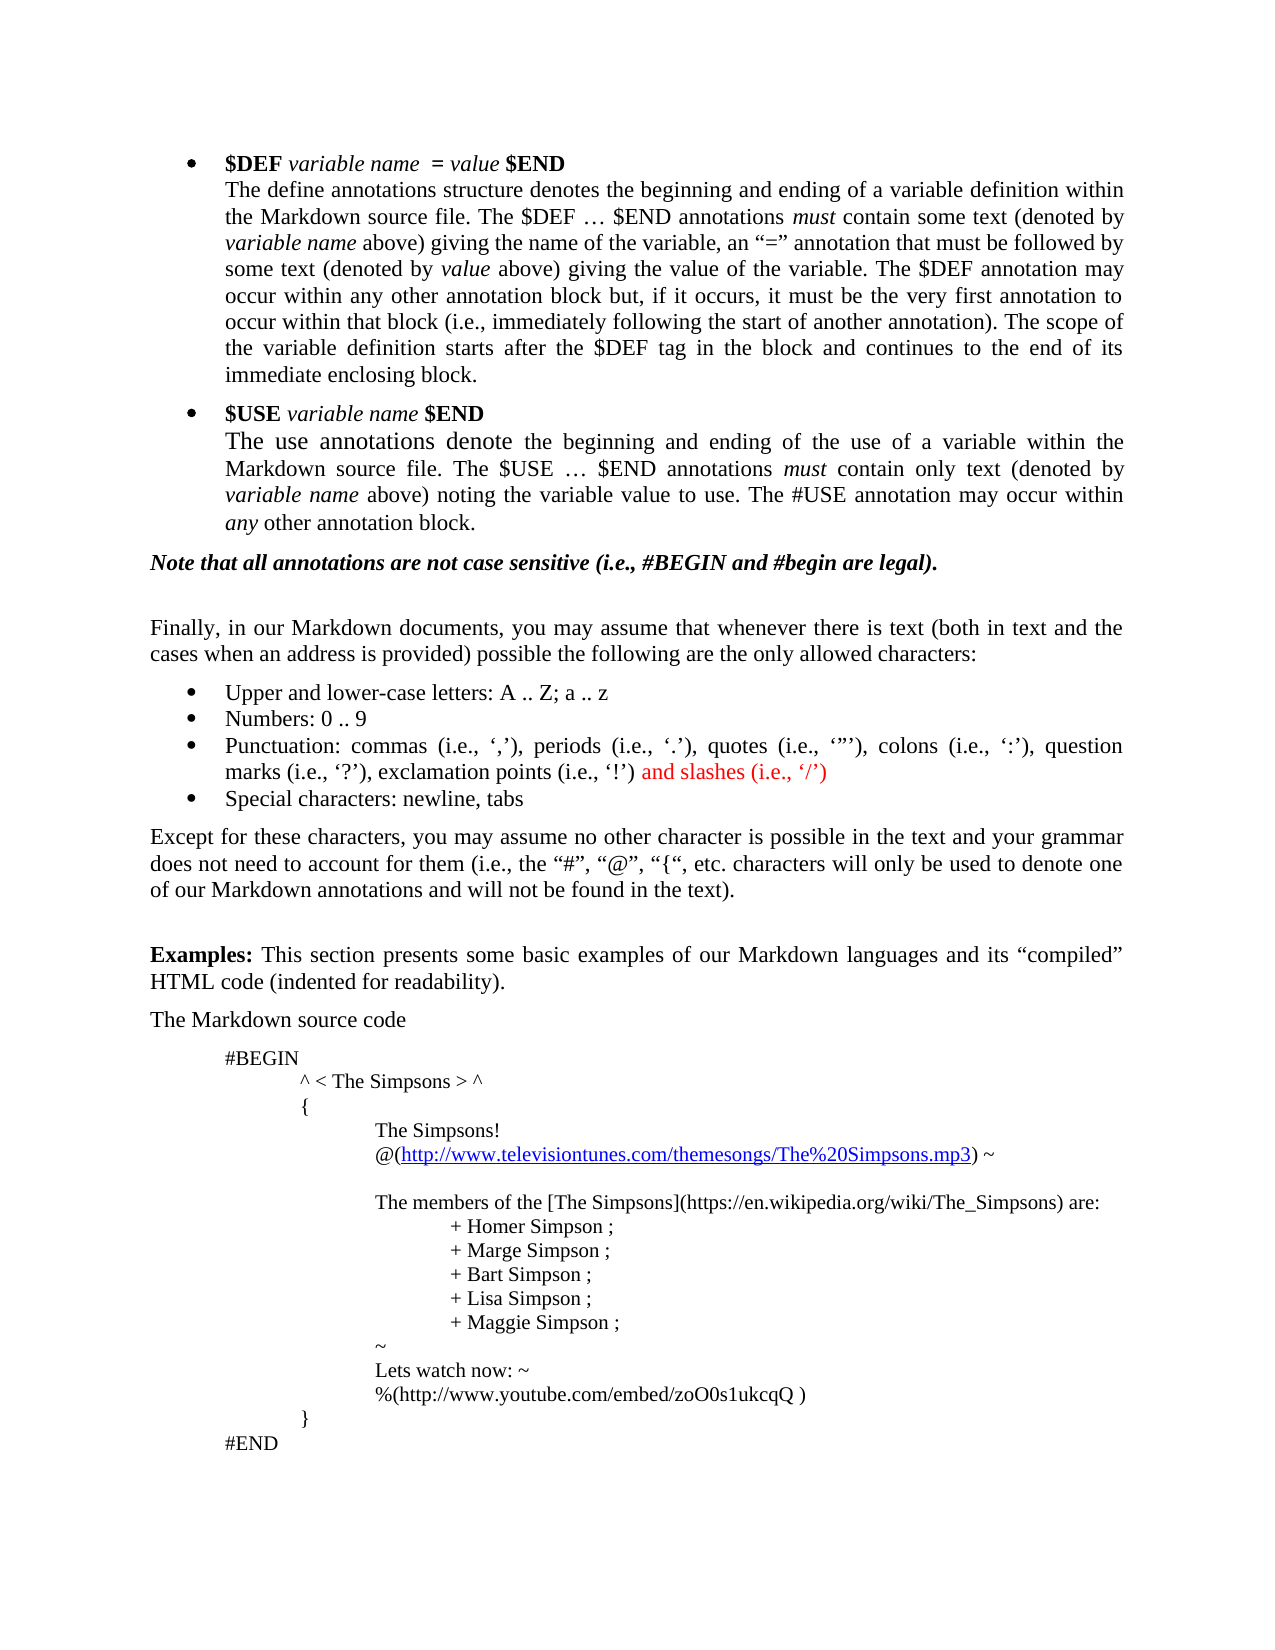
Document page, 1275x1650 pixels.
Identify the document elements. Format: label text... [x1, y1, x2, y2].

text { [150, 1093, 1125, 1118]
list $USE variable name $END [187, 400, 1125, 426]
list Special characters: newline, tabs [187, 784, 1125, 811]
text The use annotations denote the beginning and ending of the use of a variable within the Markdown source file. The $USE … $END annotations must contain only text (denoted by variable name above) noting the variable value to use. The #USE annotation may occur within any other annotation block. [225, 426, 1125, 536]
text + Maggie Simpson ; [375, 1310, 1125, 1334]
text + Homer Simpson ; [150, 1214, 1125, 1238]
text + Bart Simpson ; [375, 1262, 1125, 1286]
text ~ [150, 1334, 1125, 1358]
text The Simpsons! [150, 1118, 1125, 1142]
text Note that all annotations are not case sensitive (i.e., #BEGIN and #begin are legal). [150, 549, 1125, 575]
text #BEGIN [150, 1045, 1125, 1069]
list Upper and lower-case letters: A .. Z; a .. z [187, 679, 1125, 706]
list $DEF variable name = value $END [187, 150, 1125, 176]
text The define annotations structure denotes the beginning and ending of a variable definition within the Markdown source file. The $DEF … $END annotations must contain some text (denoted by variable name above) giving the name of the variable, an “=” annotation that must be followed by some text (denoted by value above) giving the value of the variable. The $DEF annotation may occur within any other annotation block but, if it occurs, it must be the very first annotation to occur within that block (i.e., immediately following the start of another annotation). The scope of the variable definition starts after the $DEF tag in the block and continues to the end of its immediate enclosing block. [225, 176, 1125, 387]
list Punctuation: commas (i.e., ‘,’), periods (i.e., ‘.’), quotes (i.e., ‘”’), colons (i.e., ‘:’), question marks (i.e., ‘?’), exclamation points (i.e., ‘!’) and slashes (i.e., ‘/’) [187, 732, 1125, 784]
text Examples: This section presents some basic examples of our Markdown languages and its “compiled” HTML code (indented for readability). [150, 941, 1125, 994]
text + Marge Simpson ; [150, 1238, 1125, 1262]
text } [150, 1406, 1125, 1430]
text Finally, in our Markdown documents, you may assume that whenever there is text (both in text and the cases when an address is provided) possible the following are the only allowed characters: [150, 614, 1125, 667]
text The members of the [The Simpsons](https://en.wikipedia.org/wiki/The_Simpsons) are: [150, 1190, 1125, 1214]
text %(http://www.youtube.com/embed/zoO0s1ukcqQ ) [150, 1382, 1125, 1406]
list Numbers: 0 .. 9 [187, 706, 1125, 732]
text Lets watch now: ~ [150, 1358, 1125, 1382]
text @(http://www.televisiontunes.com/themesongs/The%20Simpsons.mp3) ~ [150, 1142, 1125, 1166]
text ^ < The Simpsons > ^ [150, 1069, 1125, 1093]
text Except for these characters, you may assume no other character is possible in the text and your grammar does not need to account for them (i.e., the “#”, “@”, “{“, etc. characters will only be used to denote one of our Markdown annotations and will not be found in the text). [150, 823, 1125, 902]
text + Lisa Simpson ; [375, 1286, 1125, 1310]
text The Markdown source code [150, 1007, 1125, 1033]
text #END [150, 1430, 1125, 1454]
